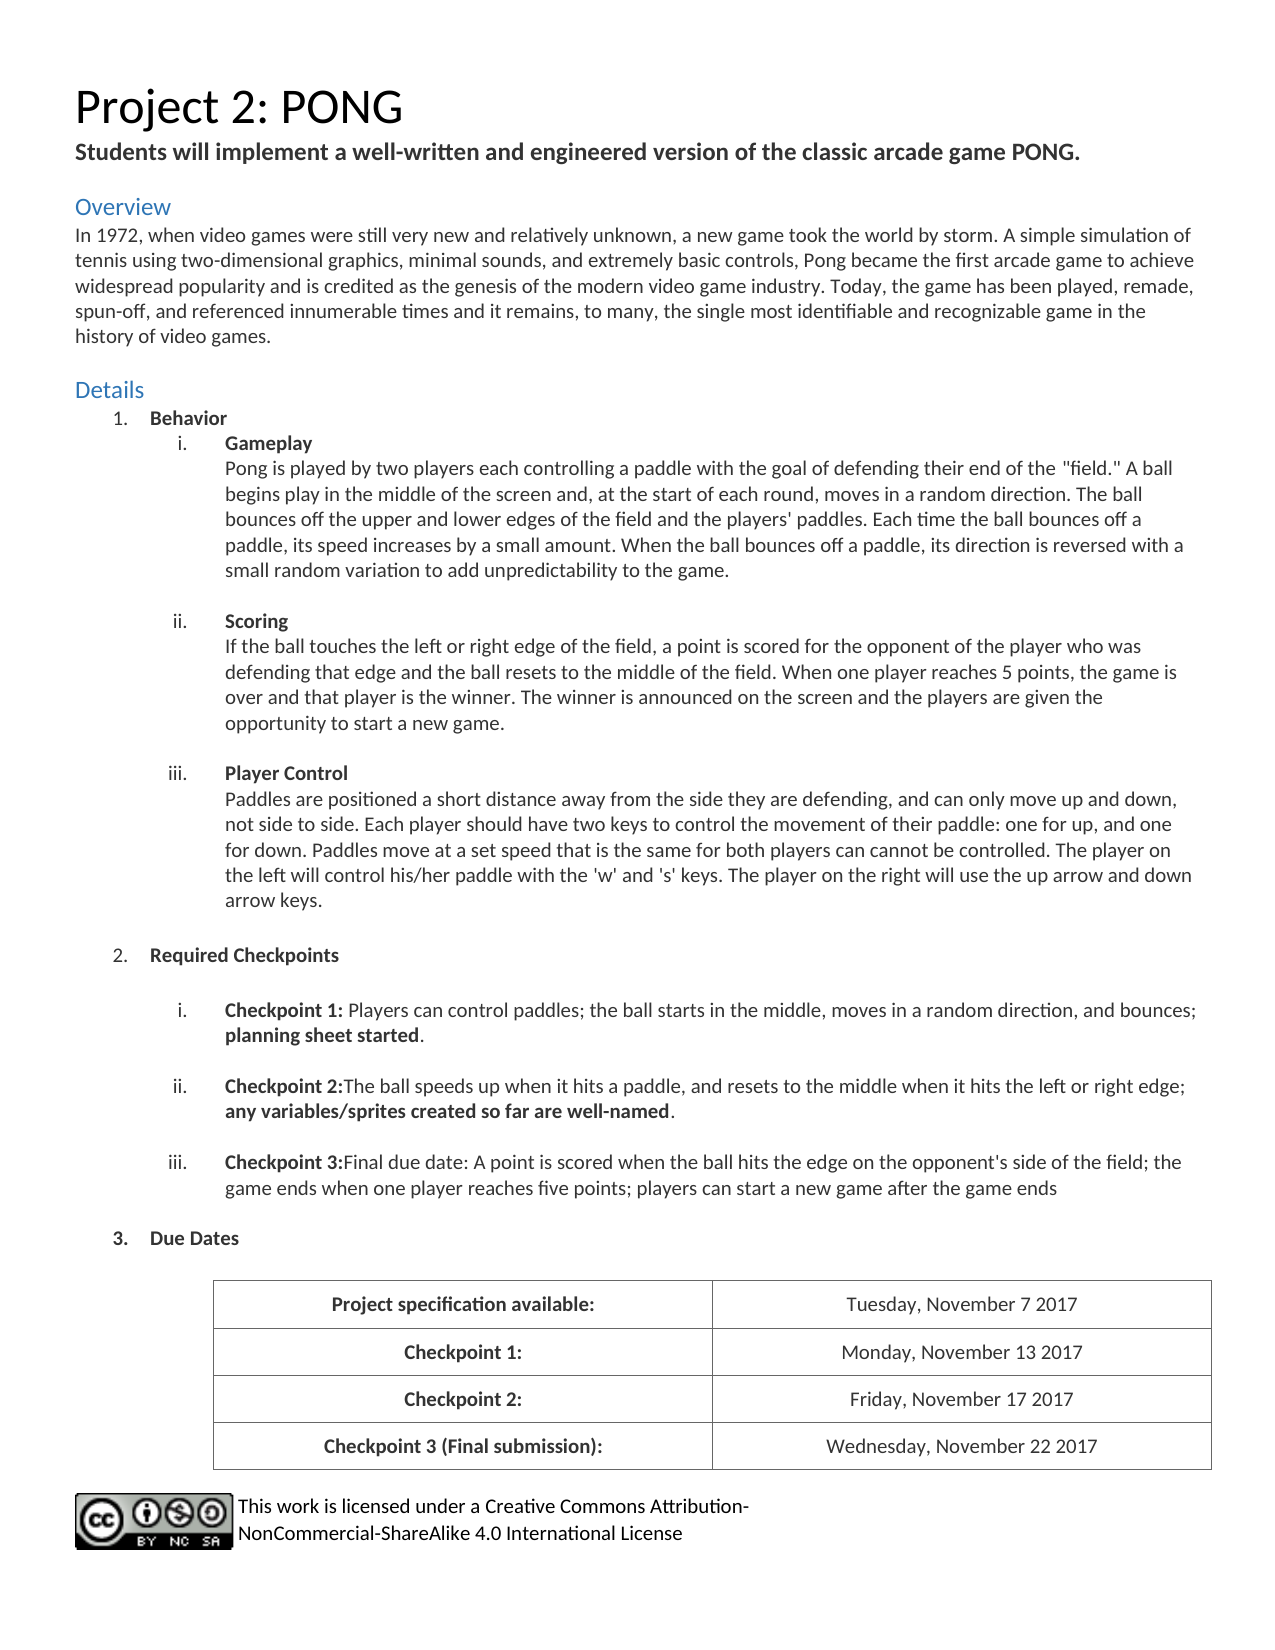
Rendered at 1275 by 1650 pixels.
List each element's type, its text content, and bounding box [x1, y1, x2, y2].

list Due Dates [112, 1226, 1200, 1251]
list Checkpoint 1: Players can control paddles; the ball starts in the middle, moves in a random direction, and bounces; planning sheet started. [187, 997, 1200, 1048]
table_cell Friday, November 17 2017 [713, 1376, 1211, 1422]
picture [75, 1493, 234, 1550]
table_cell Monday, November 13 2017 [713, 1329, 1211, 1375]
subtitle Overview [75, 192, 1200, 222]
subtitle Details [75, 374, 1200, 405]
table_cell Wednesday, November 22 2017 [713, 1423, 1211, 1469]
title Project 2: PONG [75, 75, 1200, 136]
table_cell Checkpoint 1: [214, 1329, 712, 1375]
list Player Control Paddles are positioned a short distance away from the side they are defending, and can only move up and down, not side to side. Each player should have two keys to control the movement of their paddle: one for up, and one for down. Paddles move at a set speed that is the same for both players can cannot be controlled. The player on the left will control his/her paddle with the 'w' and 's' keys. The player on the right will use the up arrow and down arrow keys. [187, 761, 1200, 913]
list Checkpoint 2:The ball speeds up when it hits a paddle, and resets to the middle when it hits the left or right edge; any variables/sprites created so far are well-named. [187, 1073, 1200, 1124]
text In 1972, when video games were still very new and relatively unknown, a new game took the world by storm. A simple simulation of tennis using two-dimensional graphics, minimal sounds, and extremely basic controls, Pong became the first arcade game to achieve widespread popularity and is credited as the genesis of the modern video game industry. Today, the game has been played, remade, spun-off, and referenced innumerable times and it remains, to many, the single most identifiable and recognizable game in the history of video games. [75, 222, 1200, 349]
text Students will implement a well-written and engineered version of the classic arcade game PONG. [75, 136, 1200, 167]
table_cell Checkpoint 3 (Final submission): [214, 1423, 712, 1469]
table_header Project specification available: [214, 1281, 712, 1327]
list Required Checkpoints [112, 942, 1200, 968]
list Behavior [112, 405, 1200, 430]
table_header Tuesday, November 7 2017 [713, 1281, 1211, 1327]
table_cell Checkpoint 2: [214, 1376, 712, 1422]
list Scoring If the ball touches the left or right edge of the field, a point is scored for the opponent of the player who was defending that edge and the ball resets to the middle of the field. When one player reaches 5 points, the game is over and that player is the winner. The winner is announced on the screen and the players are given the opportunity to start a new game. [187, 608, 1200, 735]
list Checkpoint 3:Final due date: A point is scored when the ball hits the edge on the opponent's side of the field; the game ends when one player reaches five points; players can start a new game after the game ends [187, 1149, 1200, 1200]
list Gameplay Pong is played by two players each controlling a paddle with the goal of defending their end of the "field." A ball begins play in the middle of the screen and, at the start of each round, moves in a random direction. The ball bounces off the upper and lower edges of the field and the players' paddles. Each time the ball bounces off a paddle, its speed increases by a small amount. When the ball bounces off a paddle, its direction is reversed with a small random variation to add unpredictability to the game. [187, 430, 1200, 583]
